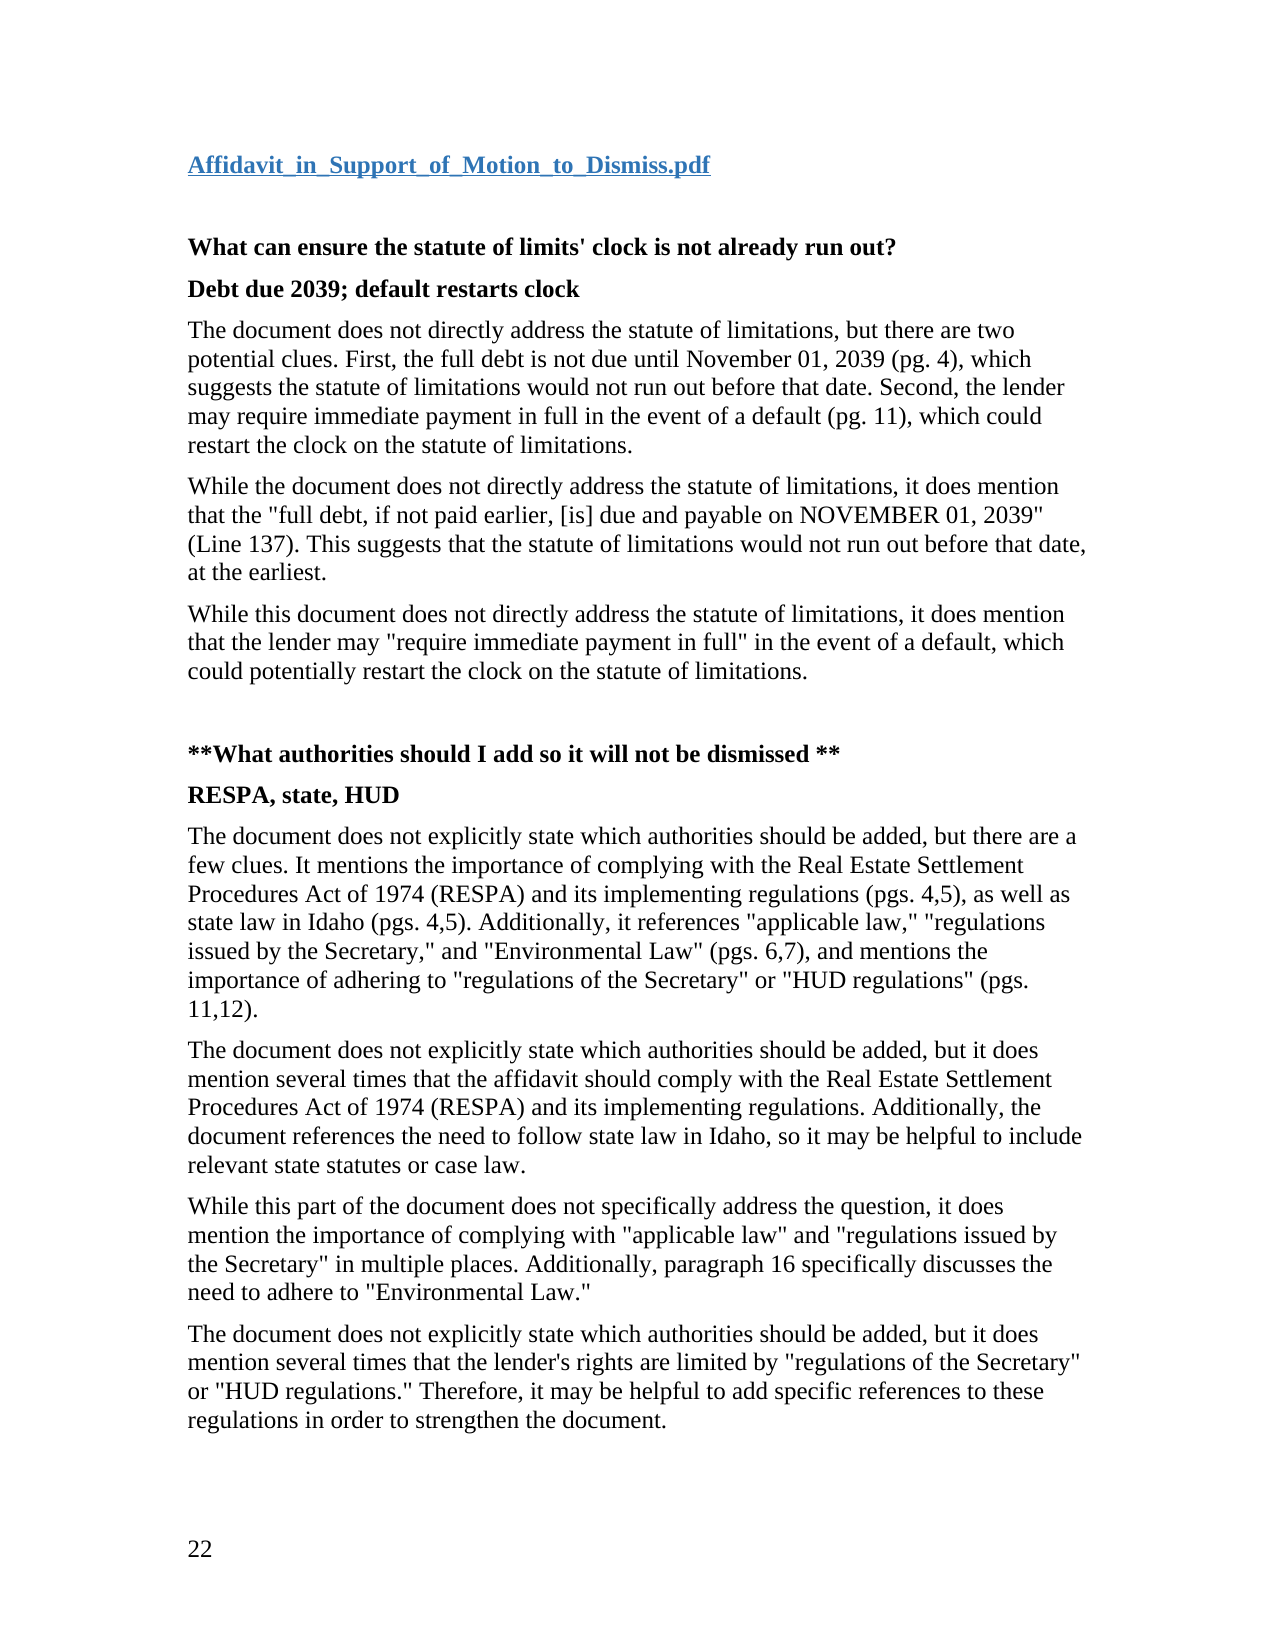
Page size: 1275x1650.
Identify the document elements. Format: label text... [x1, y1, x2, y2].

text Affidavit_in_Support_of_Motion_to_Dismiss.pdf [187, 150, 1087, 179]
text While this part of the document does not specifically address the question, it does mention the importance of complying with "applicable law" and "regulations issued by the Secretary" in multiple places. Additionally, paragraph 16 specifically discusses the need to adhere to "Environmental Law." [187, 1191, 1087, 1306]
text The document does not explicitly state which authorities should be added, but there are a few clues. It mentions the importance of complying with the Real Estate Settlement Procedures Act of 1974 (RESPA) and its implementing regulations (pgs. 4,5), as well as state law in Idaho (pgs. 4,5). Additionally, it references "applicable law," "regulations issued by the Secretary," and "Environmental Law" (pgs. 6,7), and mentions the importance of adhering to "regulations of the Secretary" or "HUD regulations" (pgs. 11,12). [187, 821, 1087, 1022]
text Debt due 2039; default restarts clock [187, 274, 1087, 302]
text What can ensure the statute of limits' clock is not already run out? [187, 232, 1087, 261]
text While the document does not directly address the statute of limitations, it does mention that the "full debt, if not paid earlier, [is] due and payable on NOVEMBER 01, 2039" (Line 137). This suggests that the statute of limitations would not run out before that date, at the earliest. [187, 471, 1087, 586]
text RESPA, state, HUD [187, 780, 1087, 809]
text The document does not explicitly state which authorities should be added, but it does mention several times that the affidavit should comply with the Real Estate Settlement Procedures Act of 1974 (RESPA) and its implementing regulations. Additionally, the document references the need to follow state law in Idaho, so it may be helpful to include relevant state statutes or case law. [187, 1035, 1087, 1179]
text The document does not explicitly state which authorities should be added, but it does mention several times that the lender's rights are limited by "regulations of the Secretary" or "HUD regulations." Therefore, it may be helpful to add specific references to these regulations in order to strengthen the document. [187, 1319, 1087, 1434]
text The document does not directly address the statute of limitations, but there are two potential clues. First, the full debt is not due until November 01, 2039 (pg. 4), which suggests the statute of limitations would not run out before that date. Second, the lender may require immediate payment in full in the event of a default (pg. 11), which could restart the clock on the statute of limitations. [187, 315, 1087, 459]
text While this document does not directly address the statute of limitations, it does mention that the lender may "require immediate payment in full" in the event of a default, which could potentially restart the clock on the statute of limitations. [187, 599, 1087, 685]
text **What authorities should I add so it will not be dismissed ** [187, 739, 1087, 767]
